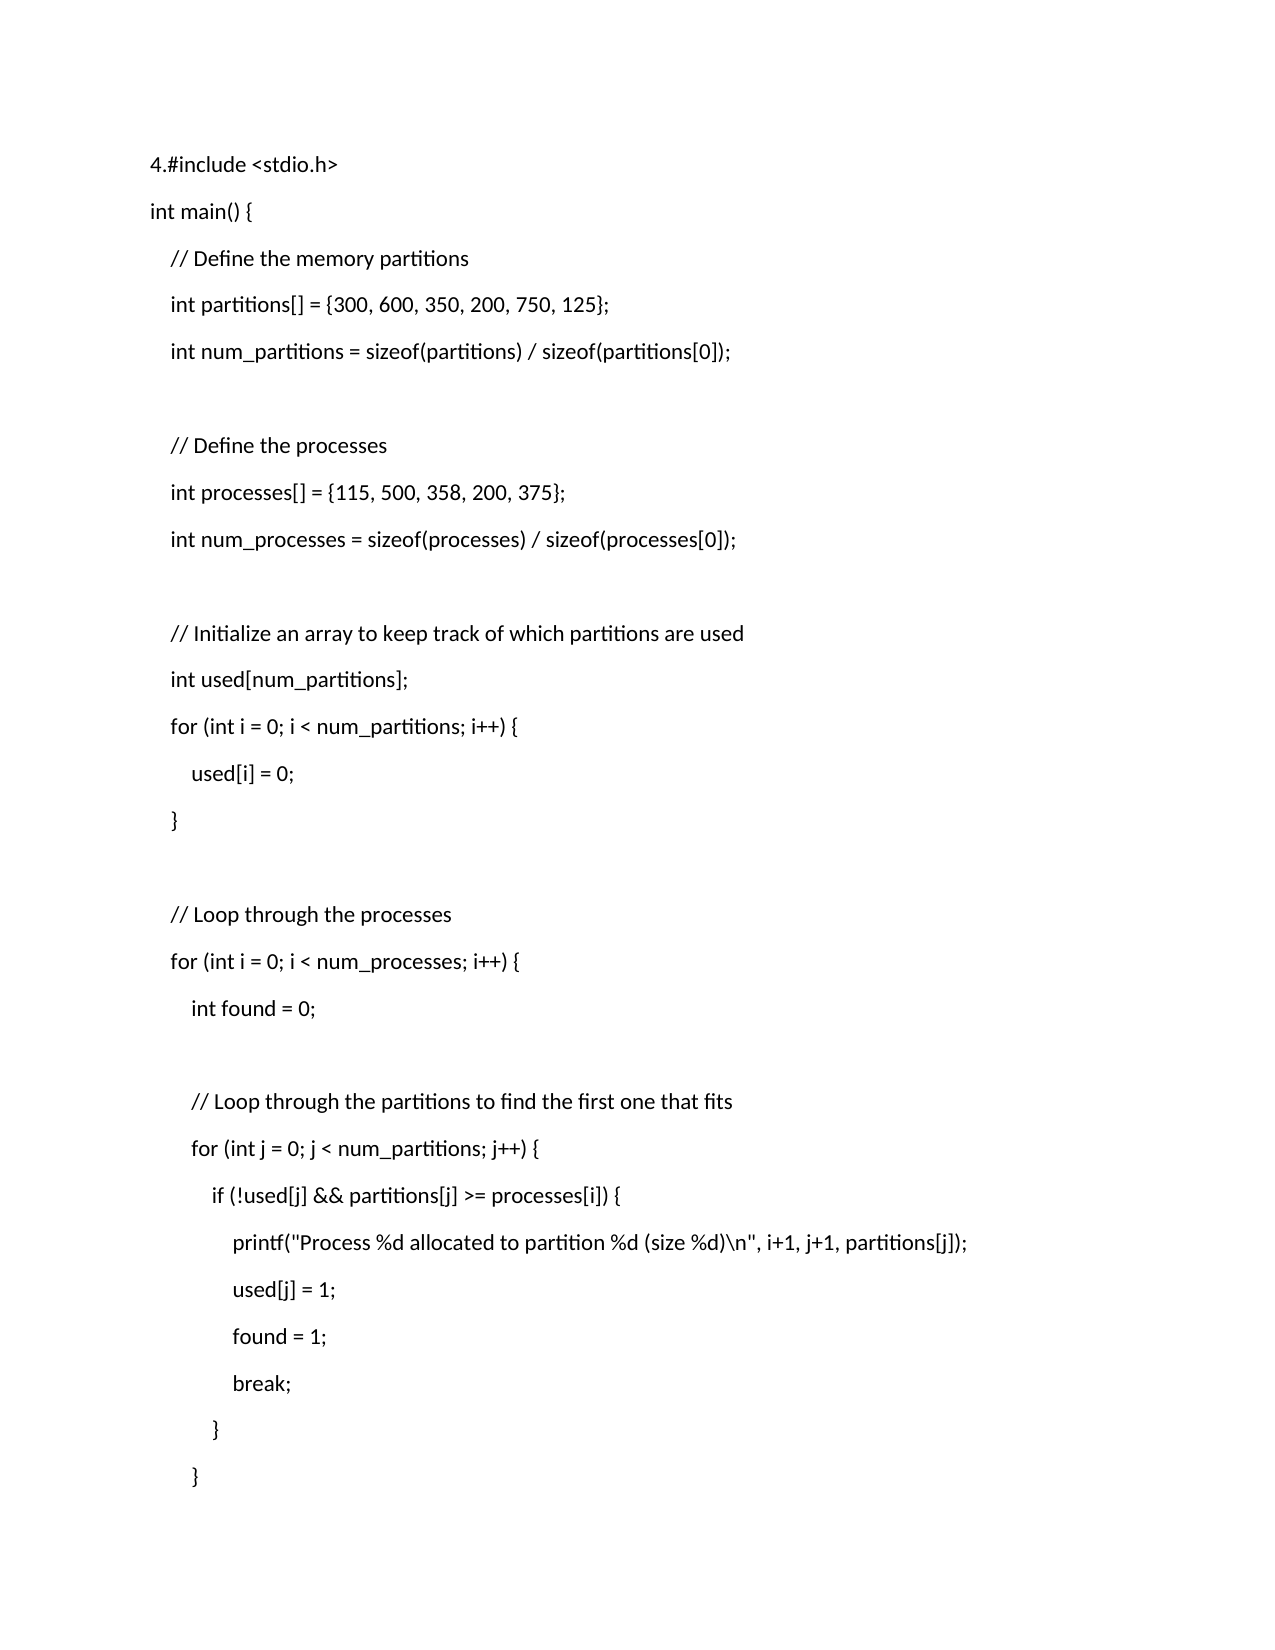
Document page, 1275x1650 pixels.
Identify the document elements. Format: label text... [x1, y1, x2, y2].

text used[i] = 0; [150, 759, 1125, 787]
text 4.#include <stdio.h> [150, 150, 1125, 178]
text found = 1; [150, 1322, 1125, 1350]
text // Initialize an array to keep track of which partitions are used [150, 619, 1125, 647]
text // Loop through the processes [150, 900, 1125, 928]
text int num_processes = sizeof(processes) / sizeof(processes[0]); [150, 525, 1125, 553]
text // Define the memory partitions [150, 244, 1125, 272]
text } [150, 806, 1125, 834]
text if (!used[j] && partitions[j] >= processes[i]) { [150, 1181, 1125, 1209]
text // Loop through the partitions to find the first one that fits [150, 1087, 1125, 1116]
text int processes[] = {115, 500, 358, 200, 375}; [150, 478, 1125, 506]
text int used[num_partitions]; [150, 666, 1125, 694]
text } [150, 1416, 1125, 1444]
text for (int i = 0; i < num_partitions; i++) { [150, 712, 1125, 741]
text int num_partitions = sizeof(partitions) / sizeof(partitions[0]); [150, 337, 1125, 366]
text break; [150, 1369, 1125, 1397]
text printf("Process %d allocated to partition %d (size %d)\n", i+1, j+1, partitions[j]); [150, 1228, 1125, 1256]
text // Define the processes [150, 431, 1125, 459]
text int main() { [150, 197, 1125, 225]
text for (int j = 0; j < num_partitions; j++) { [150, 1134, 1125, 1162]
text } [150, 1462, 1125, 1491]
text int partitions[] = {300, 600, 350, 200, 750, 125}; [150, 291, 1125, 319]
text used[j] = 1; [150, 1275, 1125, 1303]
text int found = 0; [150, 994, 1125, 1022]
text for (int i = 0; i < num_processes; i++) { [150, 947, 1125, 975]
